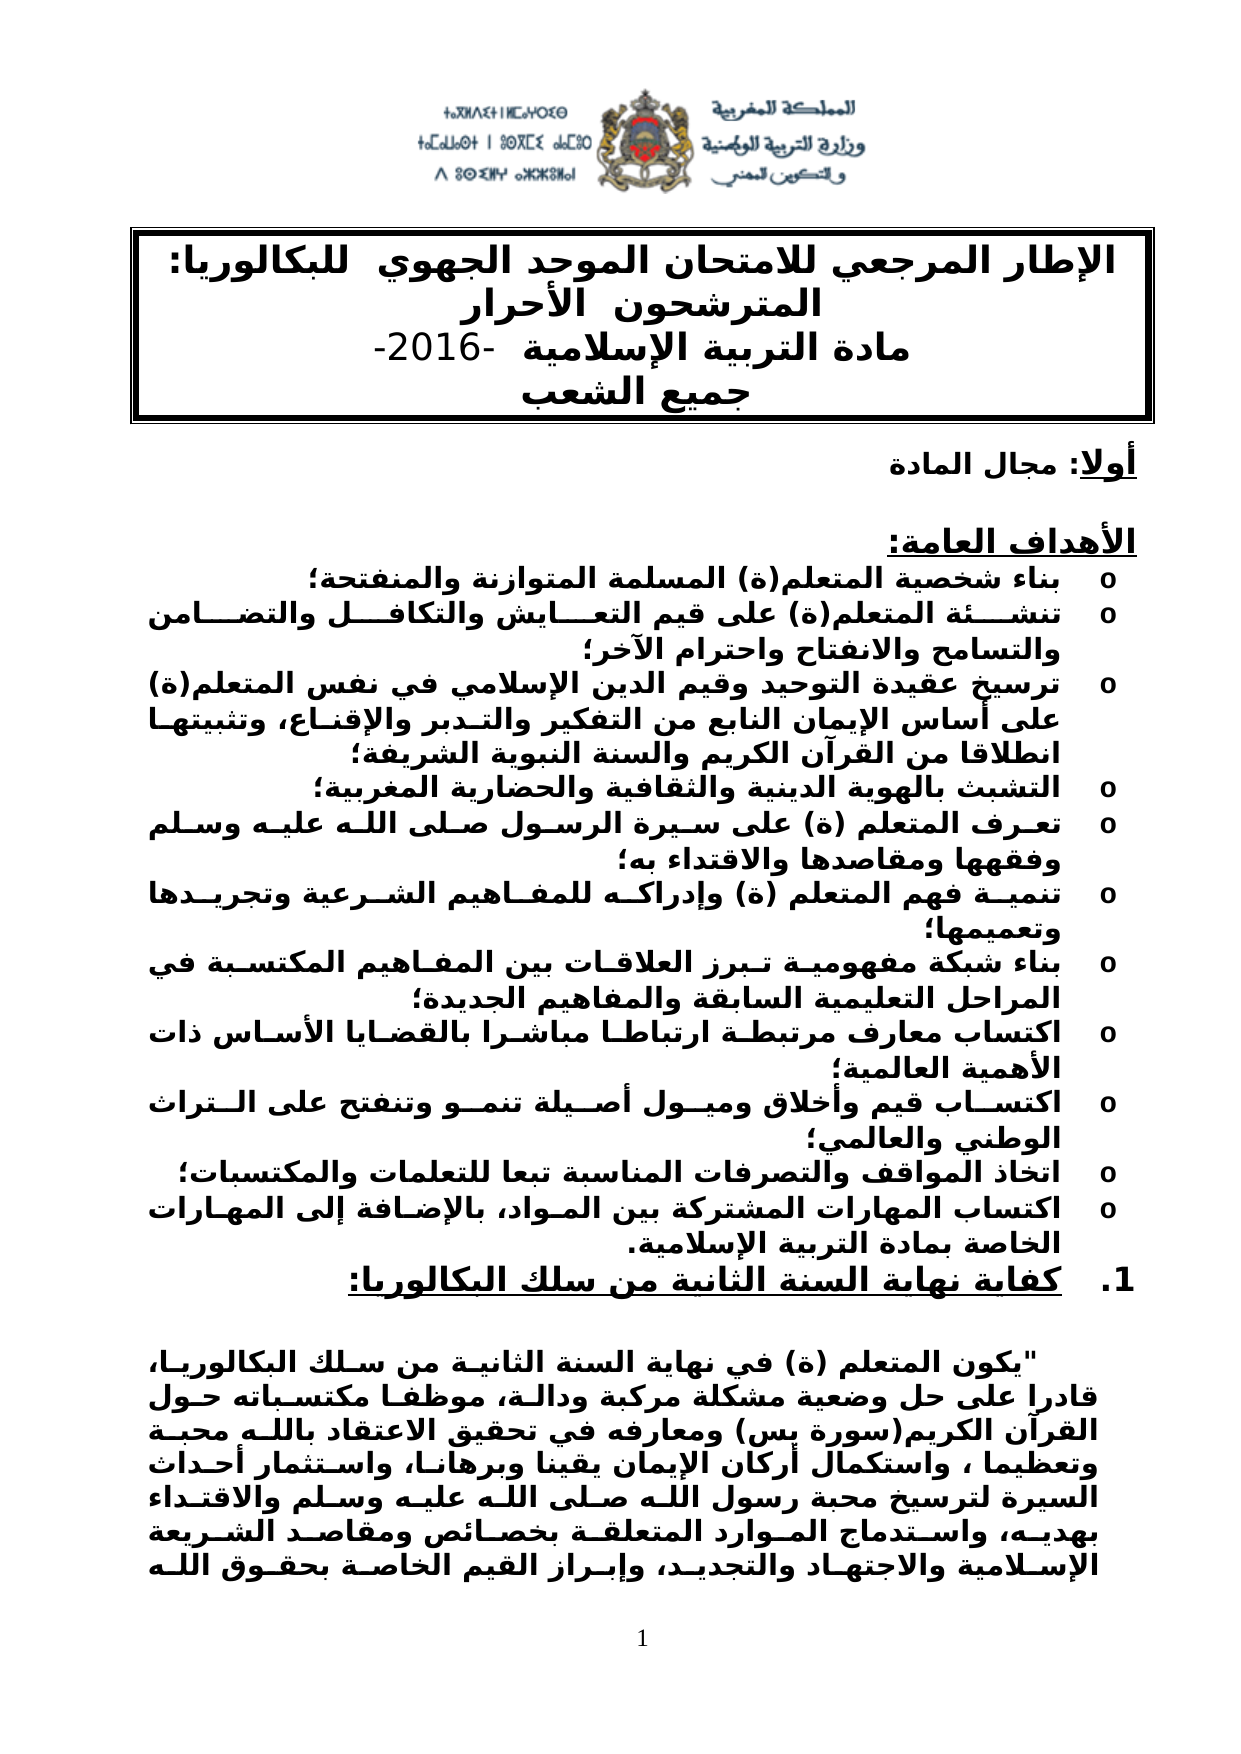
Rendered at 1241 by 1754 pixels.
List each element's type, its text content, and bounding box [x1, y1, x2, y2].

text جميع الشعب [139, 358, 1145, 415]
list كفاية نهاية السنة الثانية من سلك البكالوريا: [148, 1261, 1099, 1299]
list اكتساب معارف مرتبطة ارتباطا مباشرا بالقضايا الأساس ذات الأهمية العالمية؛ [148, 1016, 1099, 1085]
list بناء شبكة مفهومية تبرز العلاقات بين المفاهيم المكتسبة في المراحل التعليمية السابقة والمفاهيم الجديدة؛ [148, 946, 1099, 1016]
list اكتساب المهارات المشتركة بين المواد، بالإضافة إلى المهارات الخاصة بمادة التربية الإسلامية. [148, 1191, 1099, 1261]
text أولا: مجال المادة [148, 443, 1137, 482]
list تنمية فهم المتعلم (ة) وإدراكه للمفاهيم الشرعية وتجريدها وتعميمها؛ [148, 876, 1099, 946]
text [148, 1345, 1099, 1583]
text الأهداف العامة: [148, 522, 1137, 561]
list ترسيخ عقيدة التوحيد وقيم الدين الإسلامي في نفس المتعلم(ة) على أساس الإيمان النابع من التفكير والتدبر والإقناع، وتثبيتها انطلاقا من القرآن الكريم والسنة النبوية الشريفة؛ [148, 667, 1099, 770]
picture [415, 88, 869, 194]
list تنشئة المتعلم(ة) على قيم التعايش والتكافل والتضامن والتسامح والانفتاح واحترام الآخر؛ [148, 597, 1099, 667]
list اكتساب قيم وأخلاق وميول أصيلة تنمو وتنفتح على التراث الوطني والعالمي؛ [148, 1085, 1099, 1155]
list تعرف المتعلم (ة) على سيرة الرسول صلى الله عليه وسلم وفقهها ومقاصدها والاقتداء به؛ [148, 806, 1099, 876]
list اتخاذ المواقف والتصرفات المناسبة تبعا للتعلمات والمكتسبات؛ [148, 1155, 1099, 1191]
text الإطار المرجعي للامتحان الموحد الجهوي للبكالوريا: المترشحون الأحرار [139, 236, 1145, 326]
text مادة التربية الإسلامية -2016- [148, 326, 1137, 358]
list التشبث بالهوية الدينية والثقافية والحضارية المغربية؛ [148, 770, 1099, 806]
list بناء شخصية المتعلم(ة) المسلمة المتوازنة والمنفتحة؛ [148, 561, 1099, 597]
